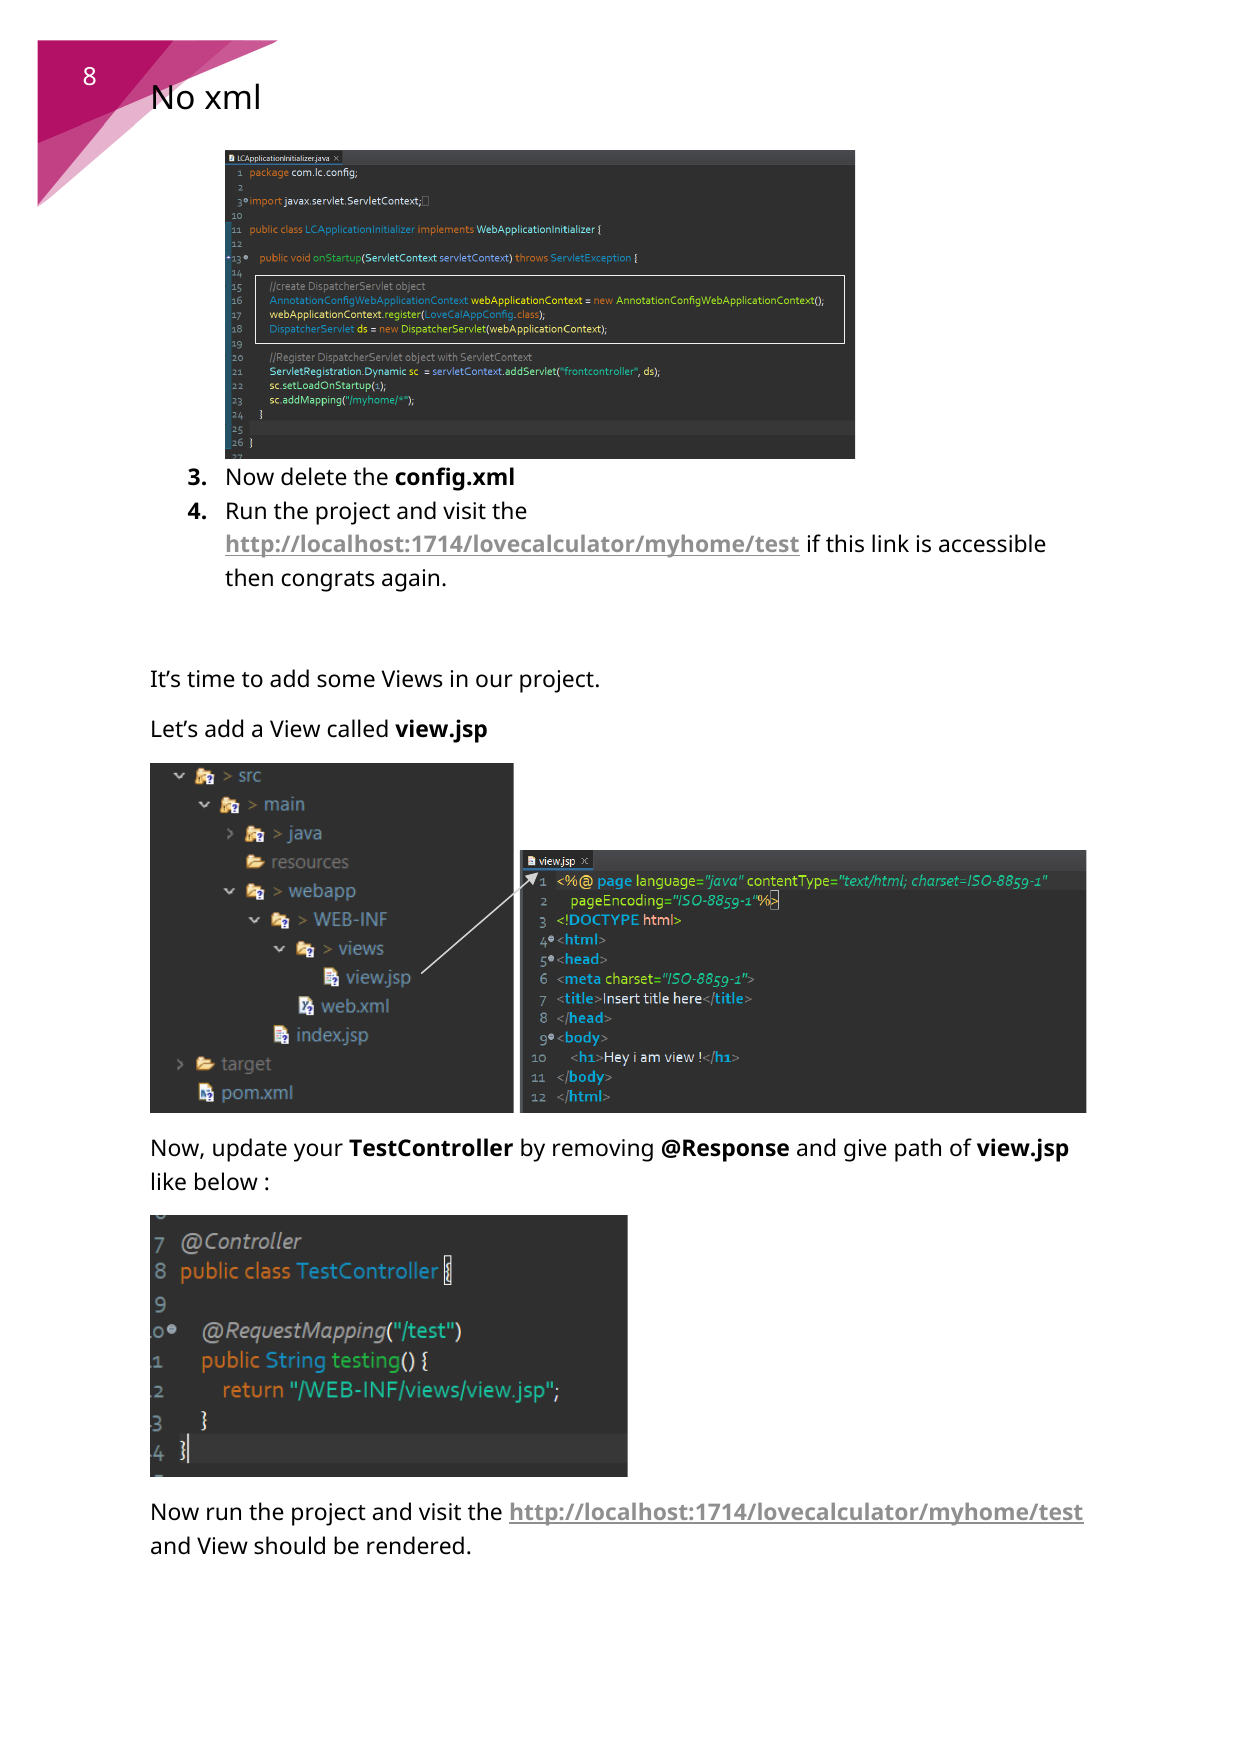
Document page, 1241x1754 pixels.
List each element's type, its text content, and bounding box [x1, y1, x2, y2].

list Run the project and visit the http://localhost:1714/lovecalculator/myhome/test if this link is accessible then congrats again. [187, 494, 1090, 593]
text Now run the project and visit the http://localhost:1714/lovecalculator/myhome/test and View should be rendered. [150, 1496, 1090, 1561]
picture [519, 850, 1087, 1113]
text It’s time to add some Views in our project. [150, 663, 1090, 694]
list Now delete the config.xml [187, 461, 1090, 492]
text Now, update your TestController by removing @Response and give path of view.jsp like below : [150, 1132, 1090, 1197]
picture [150, 763, 514, 1113]
text Let’s add a View called view.jsp [150, 713, 1090, 744]
picture [150, 1215, 628, 1477]
picture [37, 40, 856, 459]
